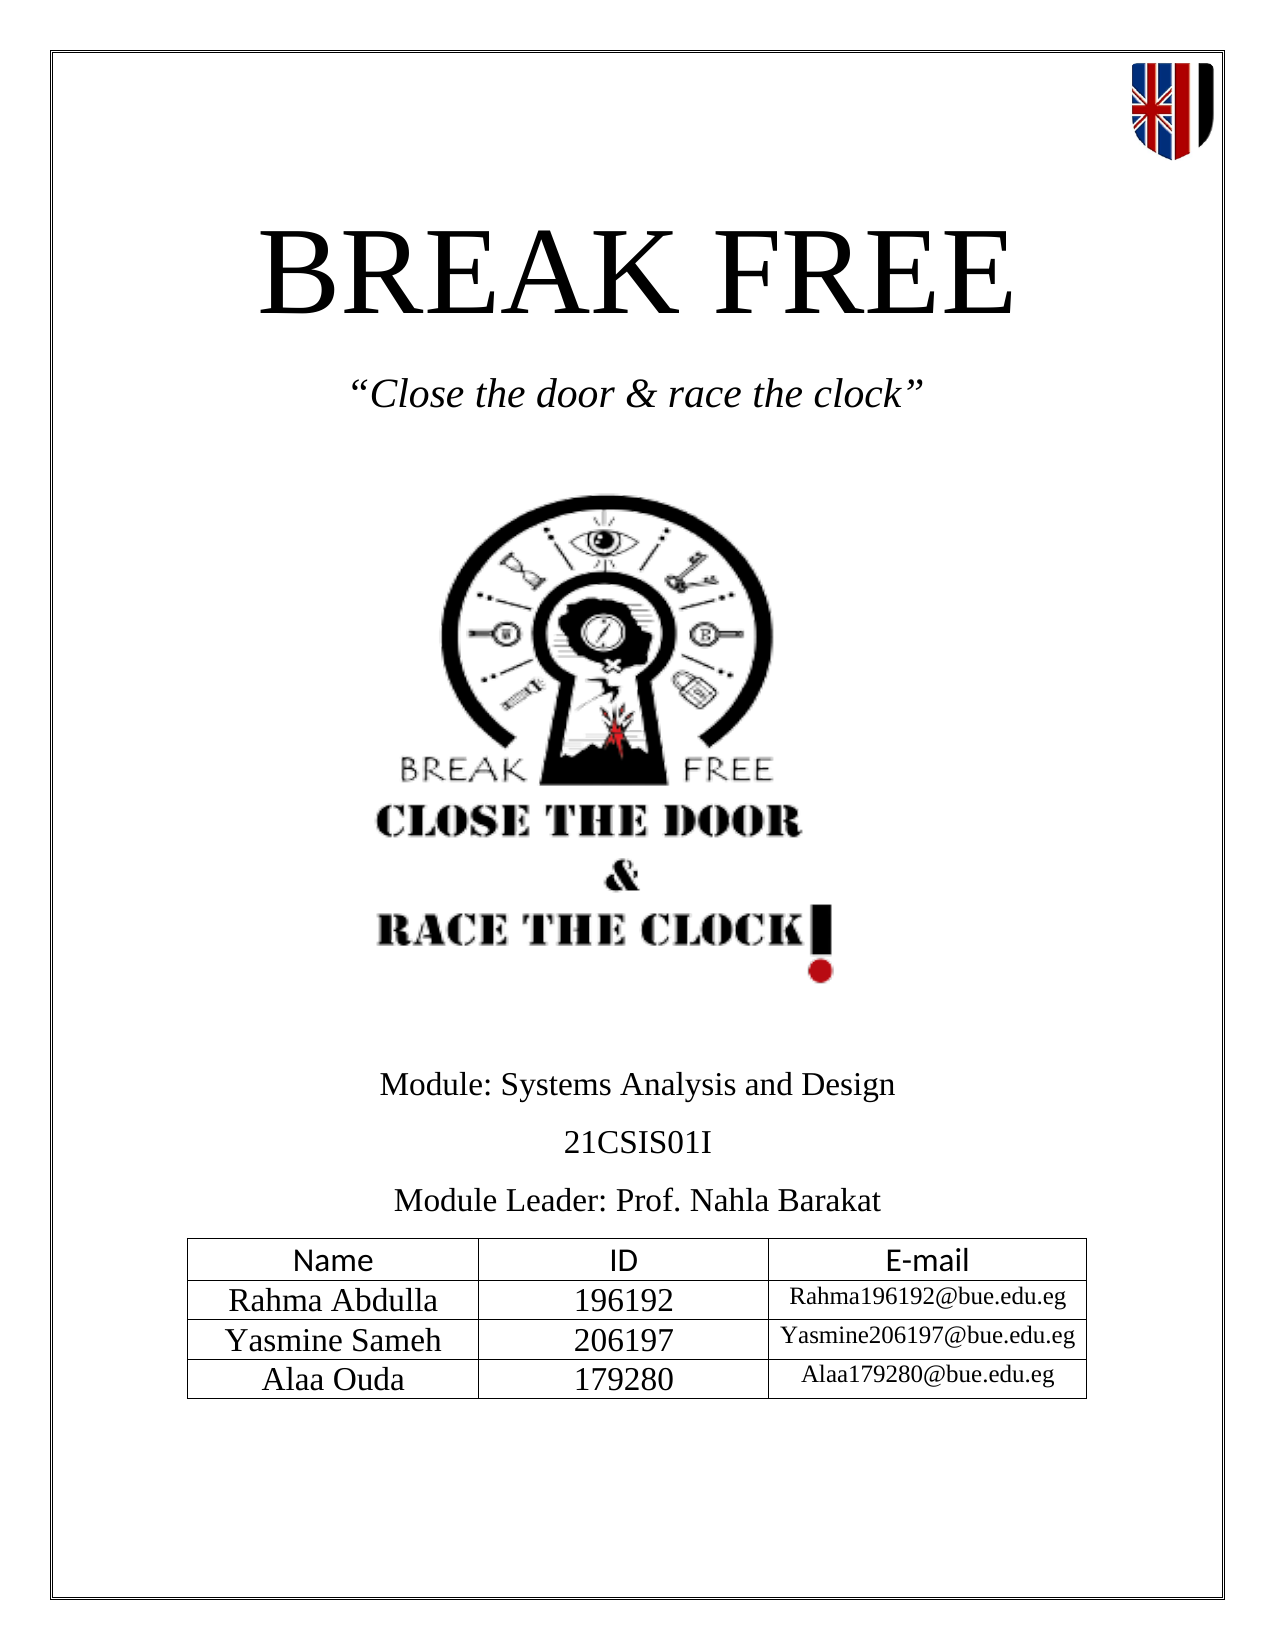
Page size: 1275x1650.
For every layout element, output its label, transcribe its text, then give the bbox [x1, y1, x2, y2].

table_cell Rahma196192@bue.edu.eg [769, 1281, 1086, 1319]
picture [1130, 62, 1215, 161]
text Module Leader: Prof. Nahla Barakat [187, 1180, 1087, 1218]
table_cell 206197 [479, 1320, 768, 1358]
text Module: Systems Analysis and Design [187, 1064, 1087, 1102]
picture [215, 487, 1060, 1048]
table_cell Alaa179280@bue.edu.eg [769, 1360, 1086, 1398]
text 21CSIS01I [187, 1122, 1087, 1160]
table_header E-mail [769, 1239, 1086, 1280]
table_cell 196192 [479, 1281, 768, 1319]
text “Close the door & race the clock” [187, 369, 1087, 417]
text BREAK FREE [187, 197, 1087, 341]
table_cell Yasmine Sameh [188, 1320, 478, 1358]
table_cell Rahma Abdulla [188, 1281, 478, 1319]
table_header Name [188, 1239, 478, 1280]
table_cell 179280 [479, 1360, 768, 1398]
table_cell Yasmine206197@bue.edu.eg [769, 1320, 1086, 1358]
table_header ID [479, 1239, 768, 1280]
table_cell Alaa Ouda [188, 1360, 478, 1398]
